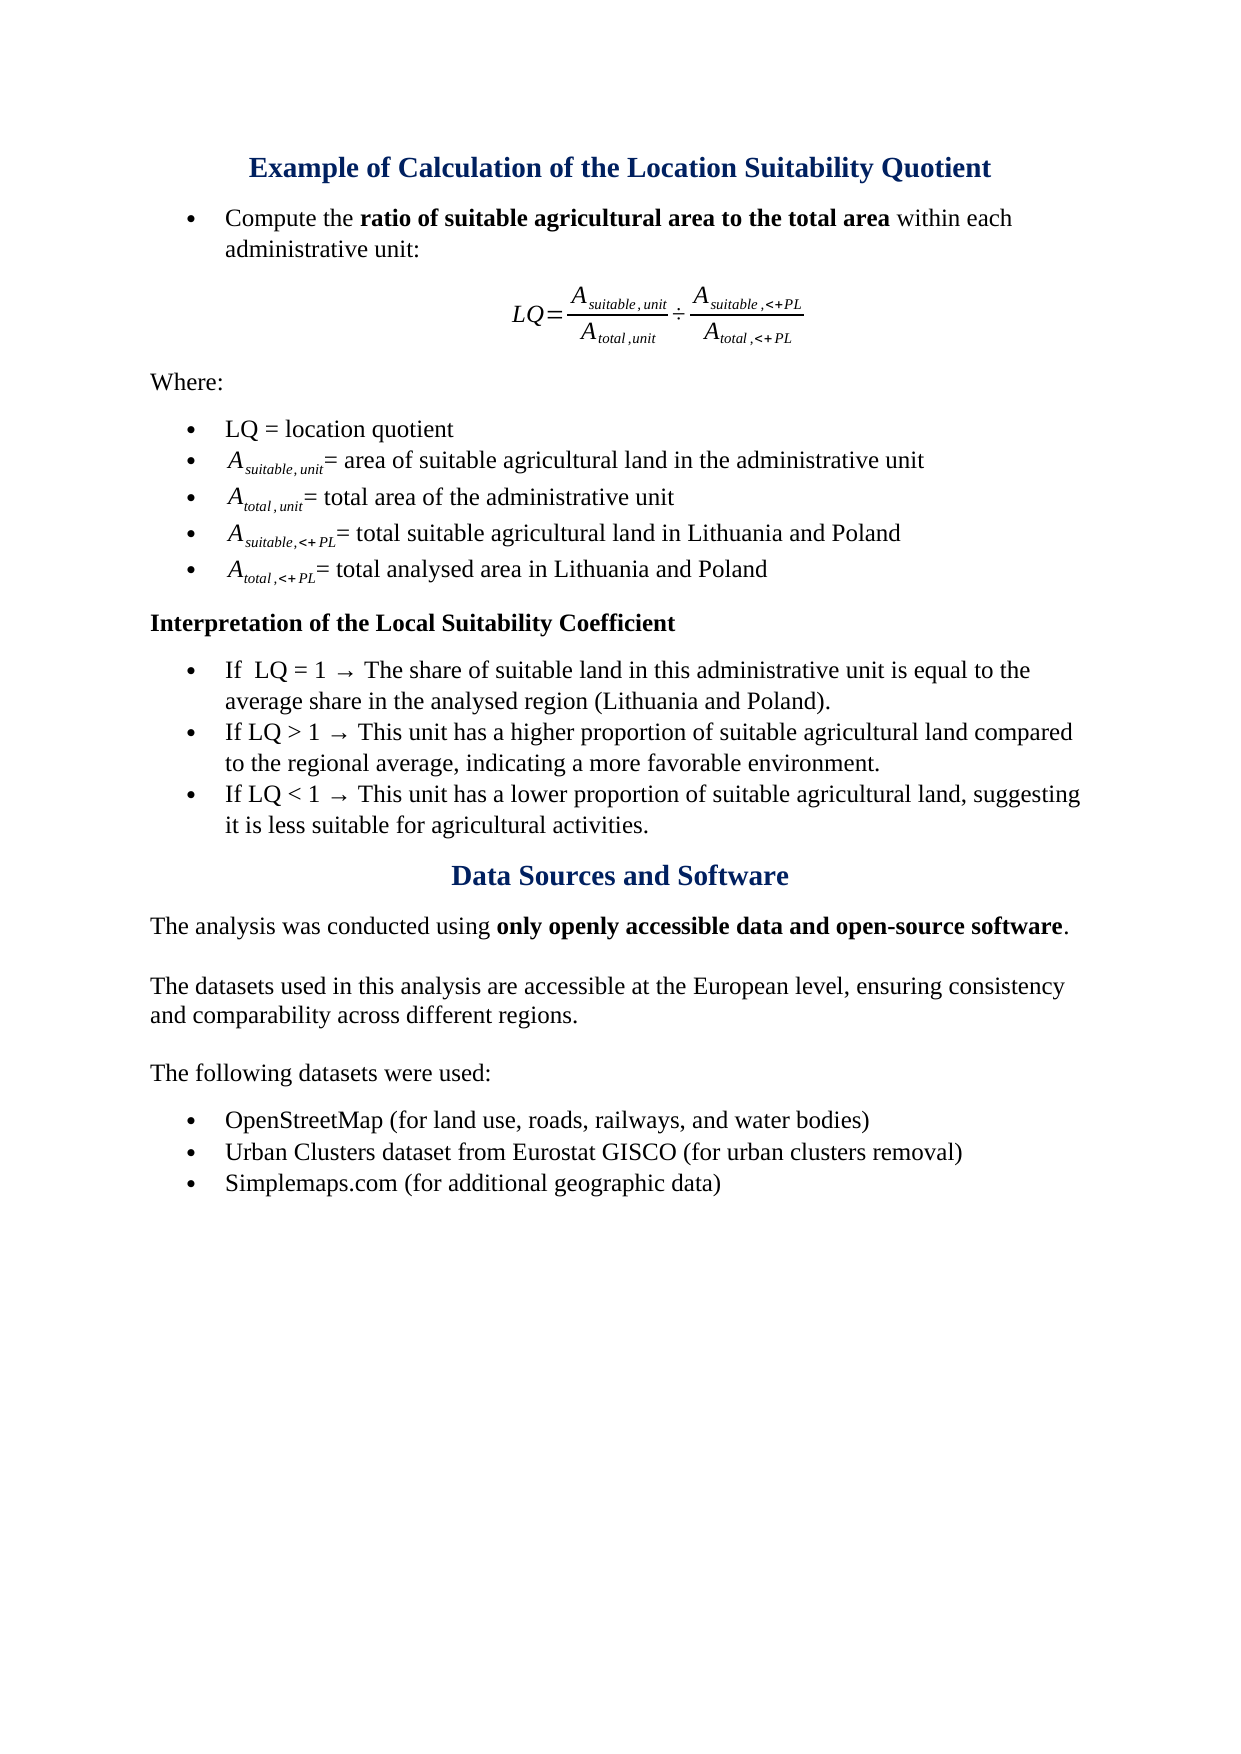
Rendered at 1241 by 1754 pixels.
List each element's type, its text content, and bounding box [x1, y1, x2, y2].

list = total analysed area in Lithuania and Poland [187, 554, 1090, 589]
list = area of suitable agricultural land in the administrative unit [187, 446, 1090, 479]
list = total area of the administrative unit [187, 482, 1090, 516]
list If LQ < 1 → This unit has a lower proportion of suitable agricultural land, suggesting it is less suitable for agricultural activities. [187, 779, 1090, 839]
text Where: [150, 367, 1090, 396]
text Data Sources and Software [150, 858, 1090, 892]
list Compute the ratio of suitable agricultural area to the total area within each administrative unit: [187, 203, 1090, 263]
list LQ = location quotient [187, 414, 1090, 443]
list If LQ > 1 → This unit has a higher proportion of suitable agricultural land compared to the regional average, indicating a more favorable environment. [187, 717, 1090, 777]
list Simplemaps.com (for additional geographic data) [187, 1168, 1090, 1196]
text Interpretation of the Local Suitability Coefficient [150, 608, 1090, 636]
text Example of Calculation of the Location Suitability Quotient [150, 150, 1090, 183]
list If LQ = 1 → The share of suitable land in this administrative unit is equal to the average share in the analysed region (Lithuania and Poland). [187, 655, 1090, 715]
list Urban Clusters dataset from Eurostat GISCO (for urban clusters removal) [187, 1137, 1090, 1165]
text The datasets used in this analysis are accessible at the European level, ensuring consistency and comparability across different regions. [150, 971, 1090, 1029]
text The following datasets were used: [150, 1058, 1090, 1087]
text The analysis was conducted using only openly accessible data and open-source software. [150, 911, 1090, 940]
list OpenStreetMap (for land use, roads, railways, and water bodies) [187, 1106, 1090, 1134]
list = total suitable agricultural land in Lithuania and Poland [187, 518, 1090, 552]
